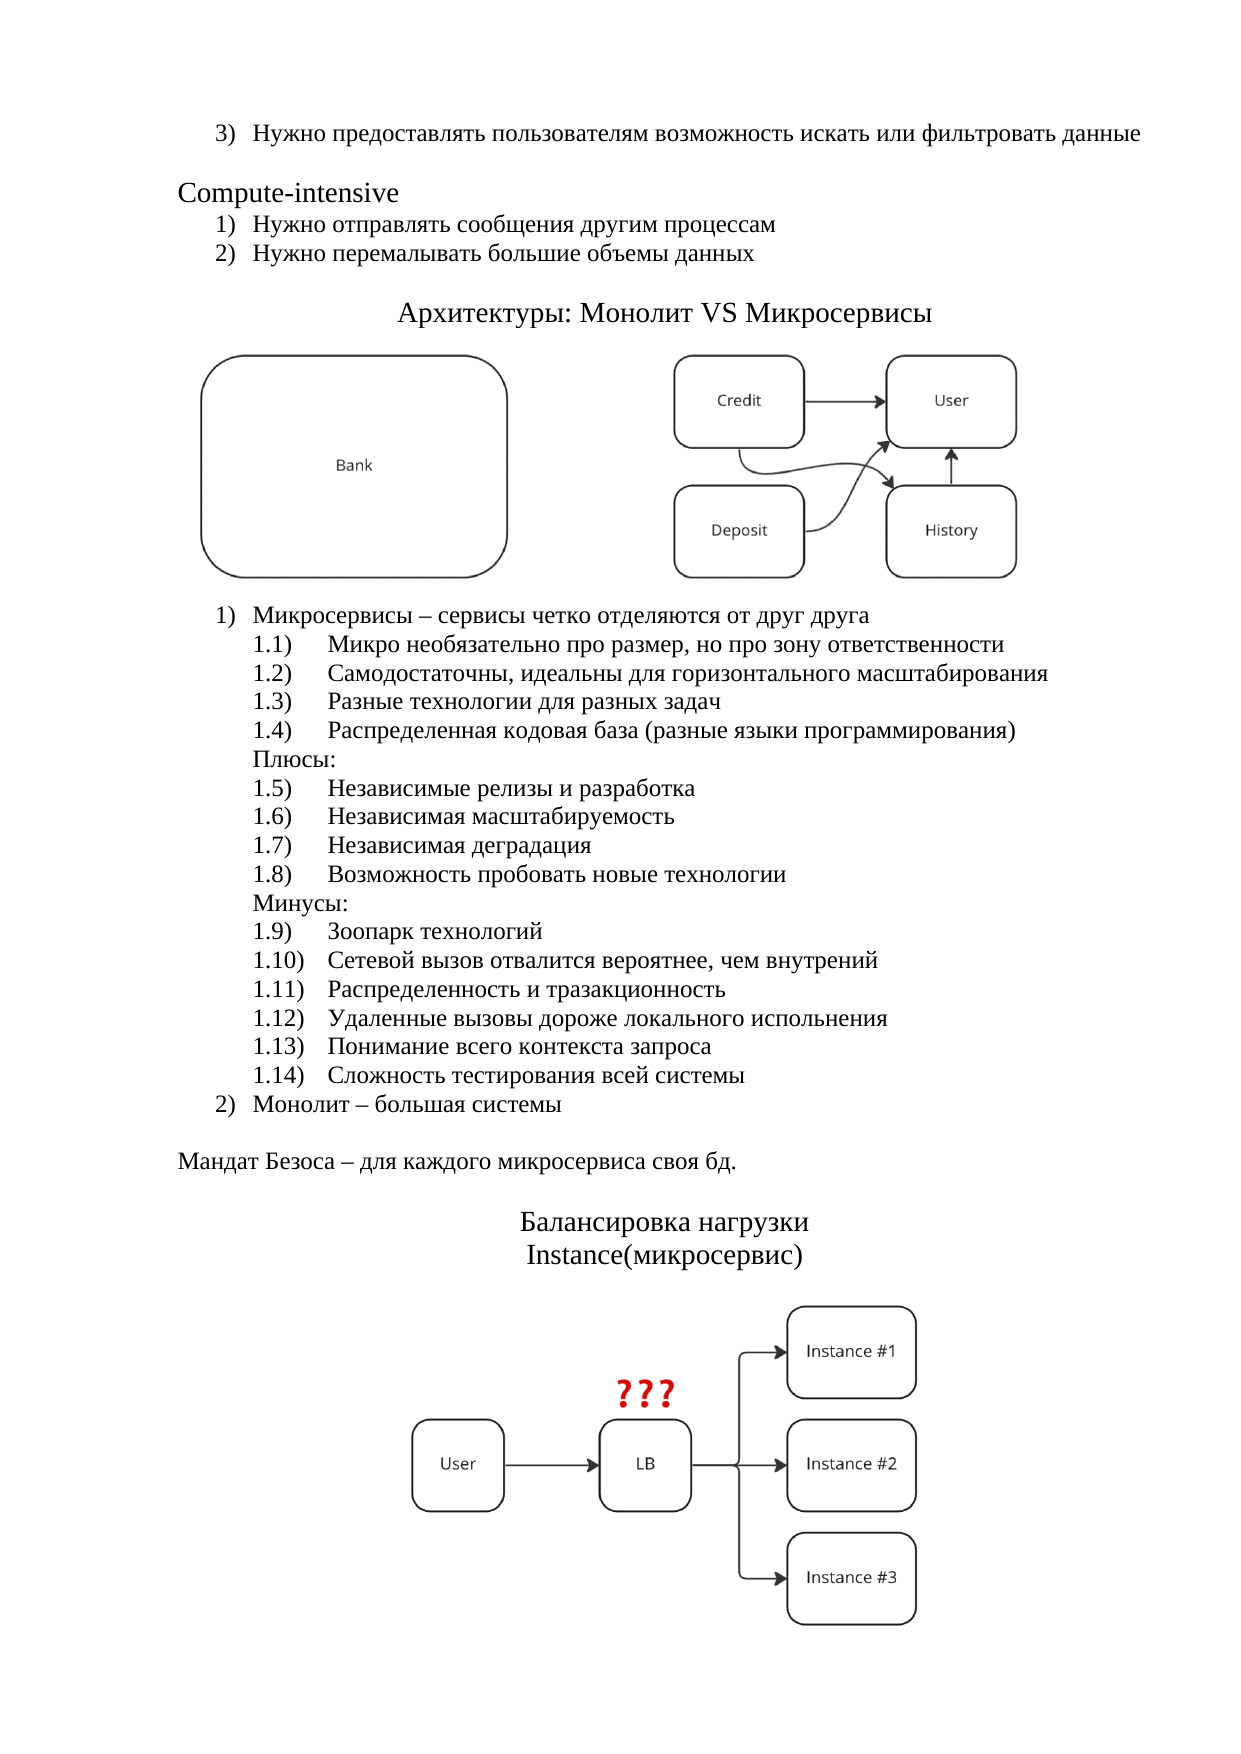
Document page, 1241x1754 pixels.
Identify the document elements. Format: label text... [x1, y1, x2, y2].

list Нужно перемалывать большие объемы данных [215, 238, 1152, 267]
list Монолит – большая системы [215, 1089, 1152, 1118]
text Мандат Безоса – для каждого микросервиса своя бд. [177, 1146, 1152, 1175]
picture [177, 328, 1035, 601]
list Нужно предоставлять пользователям возможность искать или фильтровать данные [215, 118, 1152, 147]
list Понимание всего контекста запроса [252, 1031, 1152, 1060]
text Архитектуры: Монолит VS Микросервисы [177, 295, 1152, 329]
list Микросервисы – сервисы четко отделяются от друг друга [215, 600, 1152, 629]
list Распределенная кодовая база (разные языки программирования) [252, 715, 1152, 744]
text Балансировка нагрузки [177, 1204, 1152, 1237]
list Удаленные вызовы дороже локального испольнения [252, 1003, 1152, 1031]
text Плюсы: [252, 744, 1152, 773]
list Возможность пробовать новые технологии [252, 859, 1152, 888]
list Разные технологии для разных задач [252, 686, 1152, 715]
list Распределенность и тразакционность [252, 974, 1152, 1003]
picture [406, 1299, 923, 1632]
list Нужно отправлять сообщения другим процессам [215, 209, 1152, 238]
text Compute-intensive [177, 176, 1152, 209]
list Независимая деградация [252, 830, 1152, 859]
list Сетевой вызов отвалится вероятнее, чем внутрений [252, 945, 1152, 974]
list Сложность тестирования всей системы [252, 1060, 1152, 1089]
list Микро необязательно про размер, но про зону ответственности [252, 629, 1152, 658]
list Зоопарк технологий [252, 916, 1152, 945]
text Instance(микросервис) [177, 1237, 1152, 1271]
list Независимая масштабируемость [252, 801, 1152, 830]
list Независимые релизы и разработка [252, 773, 1152, 801]
text Минусы: [252, 888, 1152, 916]
list Самодостаточны, идеальны для горизонтального масштабирования [252, 658, 1152, 686]
